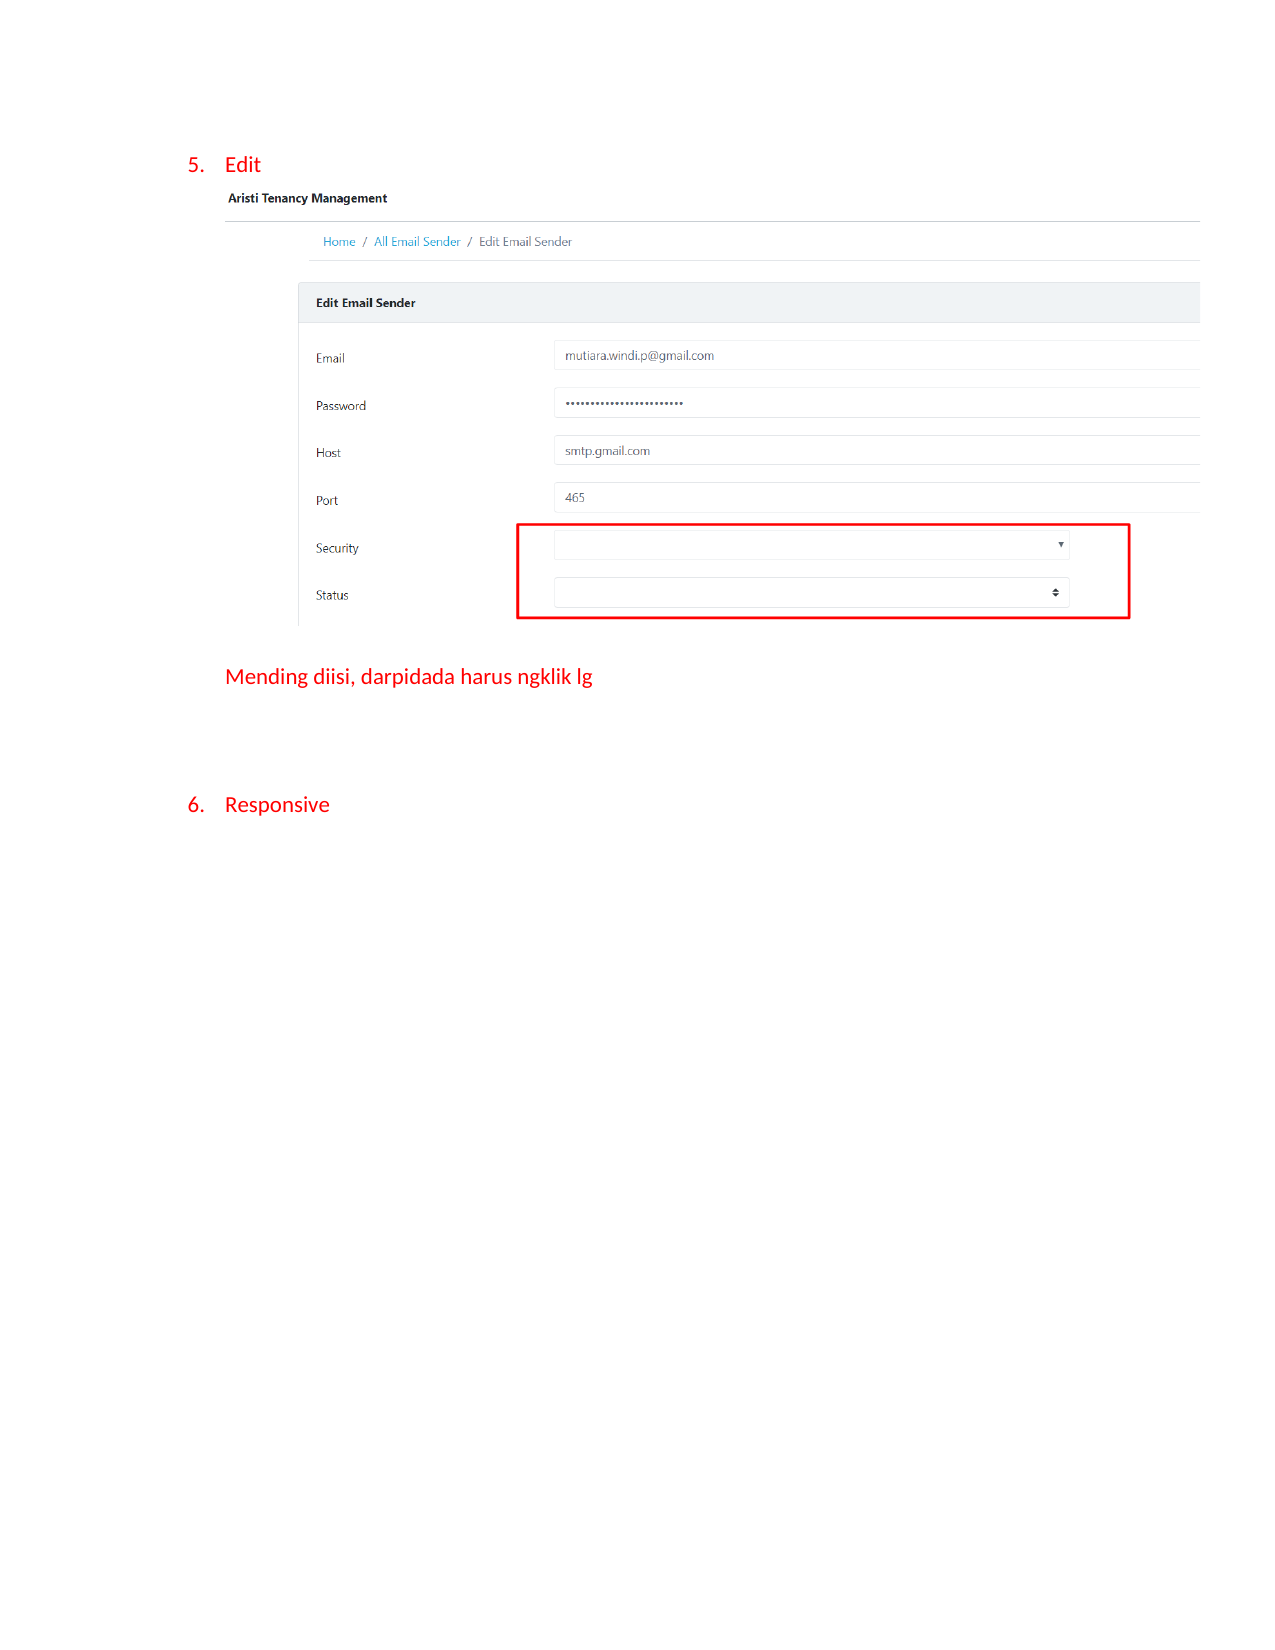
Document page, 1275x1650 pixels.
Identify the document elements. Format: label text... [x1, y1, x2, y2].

list Mending diisi, darpidada harus ngklik lg [225, 662, 1125, 690]
list Responsive [187, 791, 1125, 819]
picture [225, 182, 1200, 626]
list Edit [187, 150, 1125, 178]
